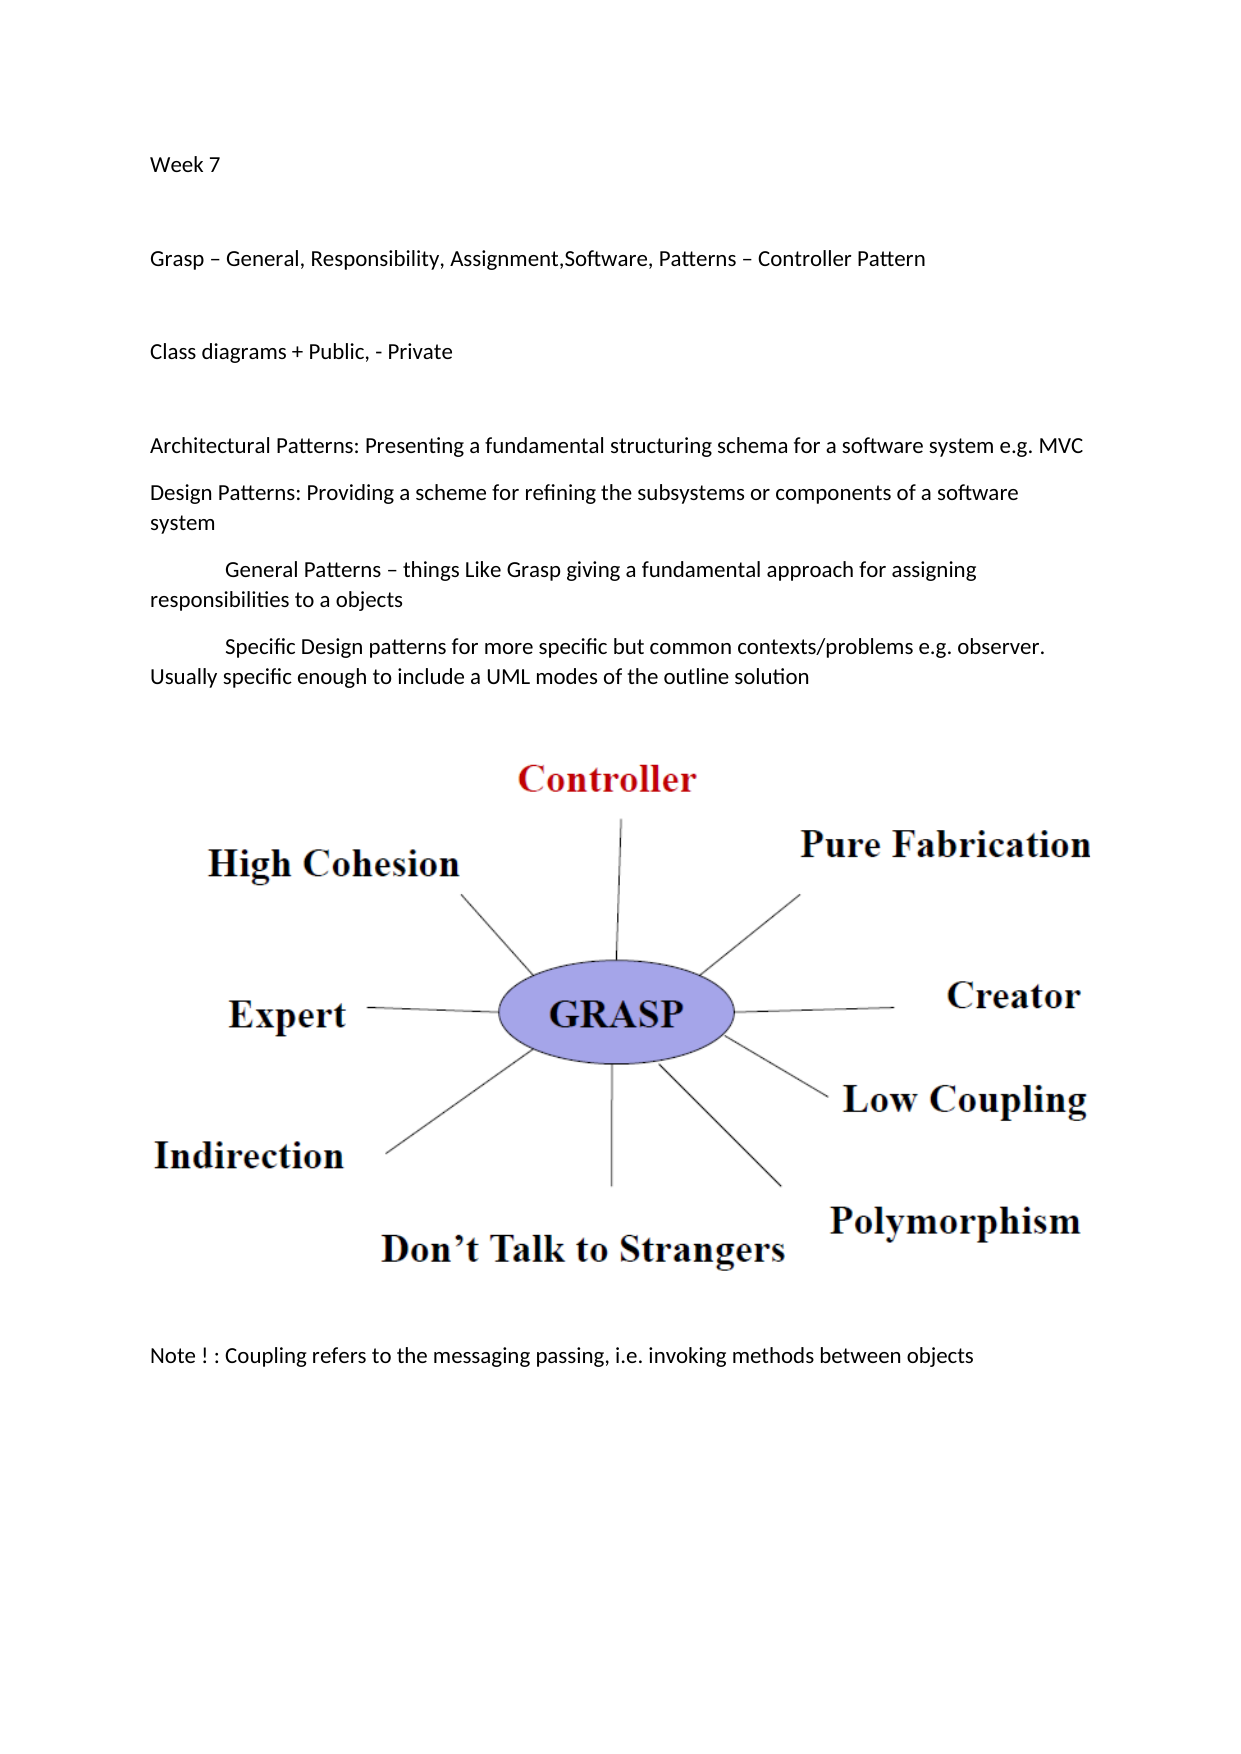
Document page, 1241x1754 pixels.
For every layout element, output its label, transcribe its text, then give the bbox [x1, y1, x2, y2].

text Note ! : Coupling refers to the messaging passing, i.e. invoking methods between objects [150, 1341, 1090, 1369]
text Class diagrams + Public, - Private [150, 337, 1090, 366]
picture [150, 756, 1091, 1276]
text Specific Design patterns for more specific but common contexts/problems e.g. observer. Usually specific enough to include a UML modes of the outline solution [150, 632, 1090, 691]
text General Patterns – things Like Grasp giving a fundamental approach for assigning responsibilities to a objects [150, 555, 1090, 613]
text Week 7 [150, 150, 1090, 178]
text Architectural Patterns: Presenting a fundamental structuring schema for a software system e.g. MVC [150, 431, 1090, 459]
text Design Patterns: Providing a scheme for refining the subsystems or components of a software system [150, 478, 1090, 536]
text Grasp – General, Responsibility, Assignment,Software, Patterns – Controller Pattern [150, 244, 1090, 272]
